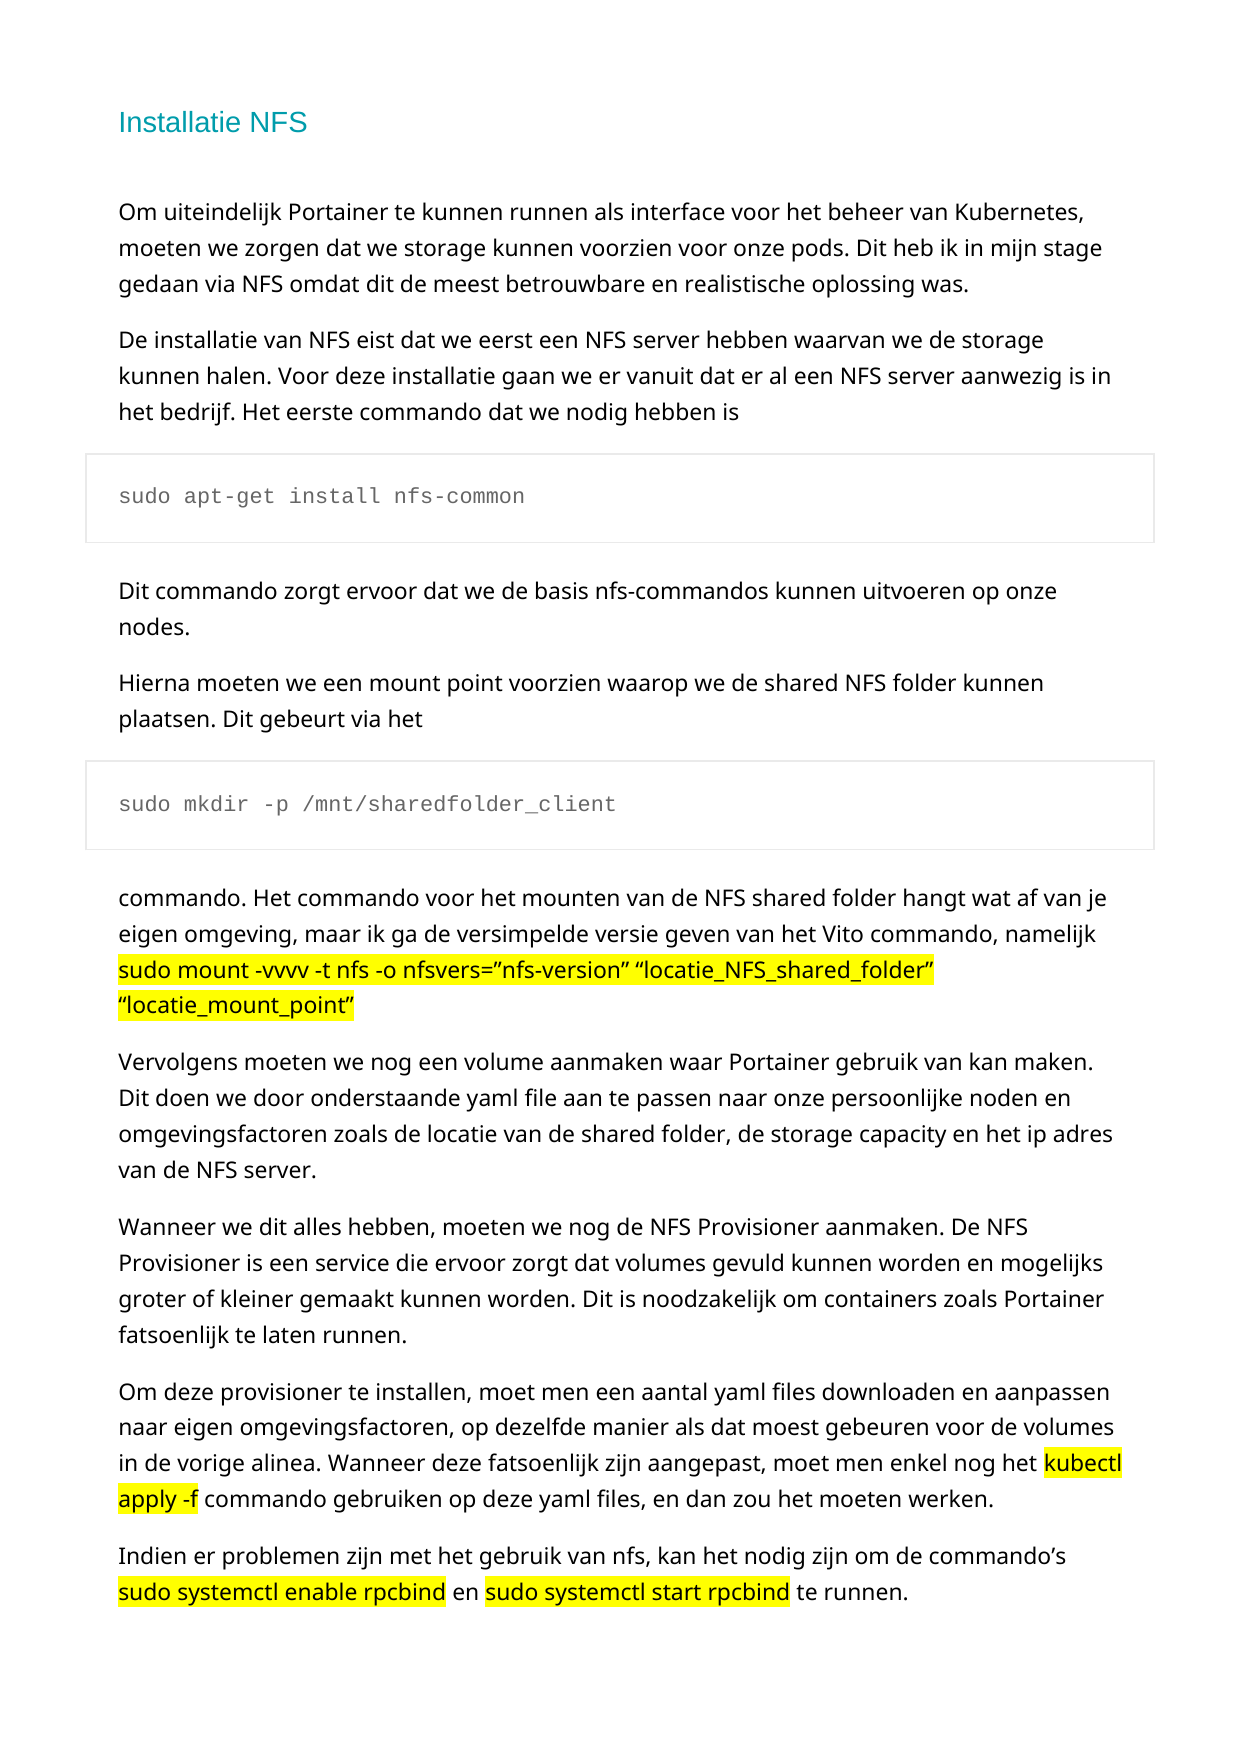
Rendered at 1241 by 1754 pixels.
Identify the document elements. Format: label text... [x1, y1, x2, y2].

text sudo apt-get install nfs-common [87, 455, 1153, 542]
subtitle Installatie NFS [118, 105, 1122, 139]
text Om deze provisioner te installen, moet men een aantal yaml files downloaden en aanpassen naar eigen omgevingsfactoren, op dezelfde manier als dat moest gebeuren voor de volumes in de vorige alinea. Wanneer deze fatsoenlijk zijn aangepast, moet men enkel nog het kubectl apply -f commando gebruiken op deze yaml files, en dan zou het moeten werken. [118, 1375, 1122, 1514]
text Wanneer we dit alles hebben, moeten we nog de NFS Provisioner aanmaken. De NFS Provisioner is een service die ervoor zorgt dat volumes gevuld kunnen worden en mogelijks groter of kleiner gemaakt kunnen worden. Dit is noodzakelijk om containers zoals Portainer fatsoenlijk te laten runnen. [118, 1211, 1122, 1350]
text Indien er problemen zijn met het gebruik van nfs, kan het nodig zijn om de commando’s sudo systemctl enable rpcbind en sudo systemctl start rpcbind te runnen. [118, 1540, 1122, 1607]
text Dit commando zorgt ervoor dat we de basis nfs-commandos kunnen uitvoeren op onze nodes. [118, 574, 1122, 642]
text commando. Het commando voor het mounten van de NFS shared folder hangt wat af van je eigen omgeving, maar ik ga de versimpelde versie geven van het Vito commando, namelijk sudo mount -vvvv -t nfs -o nfsvers=”nfs-version” “locatie_NFS_shared_folder” “locatie_mount_point” [118, 882, 1122, 1021]
text Vervolgens moeten we nog een volume aanmaken waar Portainer gebruik van kan maken. Dit doen we door onderstaande yaml file aan te passen naar onze persoonlijke noden en omgevingsfactoren zoals de locatie van de shared folder, de storage capacity en het ip adres van de NFS server. [118, 1046, 1122, 1185]
text Hierna moeten we een mount point voorzien waarop we de shared NFS folder kunnen plaatsen. Dit gebeurt via het [118, 667, 1122, 734]
text sudo mkdir -p /mnt/sharedfolder_client [87, 762, 1153, 849]
text Om uiteindelijk Portainer te kunnen runnen als interface voor het beheer van Kubernetes, moeten we zorgen dat we storage kunnen voorzien voor onze pods. Dit heb ik in mijn stage gedaan via NFS omdat dit de meest betrouwbare en realistische oplossing was. [118, 196, 1122, 299]
text De installatie van NFS eist dat we eerst een NFS server hebben waarvan we de storage kunnen halen. Voor deze installatie gaan we er vanuit dat er al een NFS server aanwezig is in het bedrijf. Het eerste commando dat we nodig hebben is [118, 324, 1122, 427]
